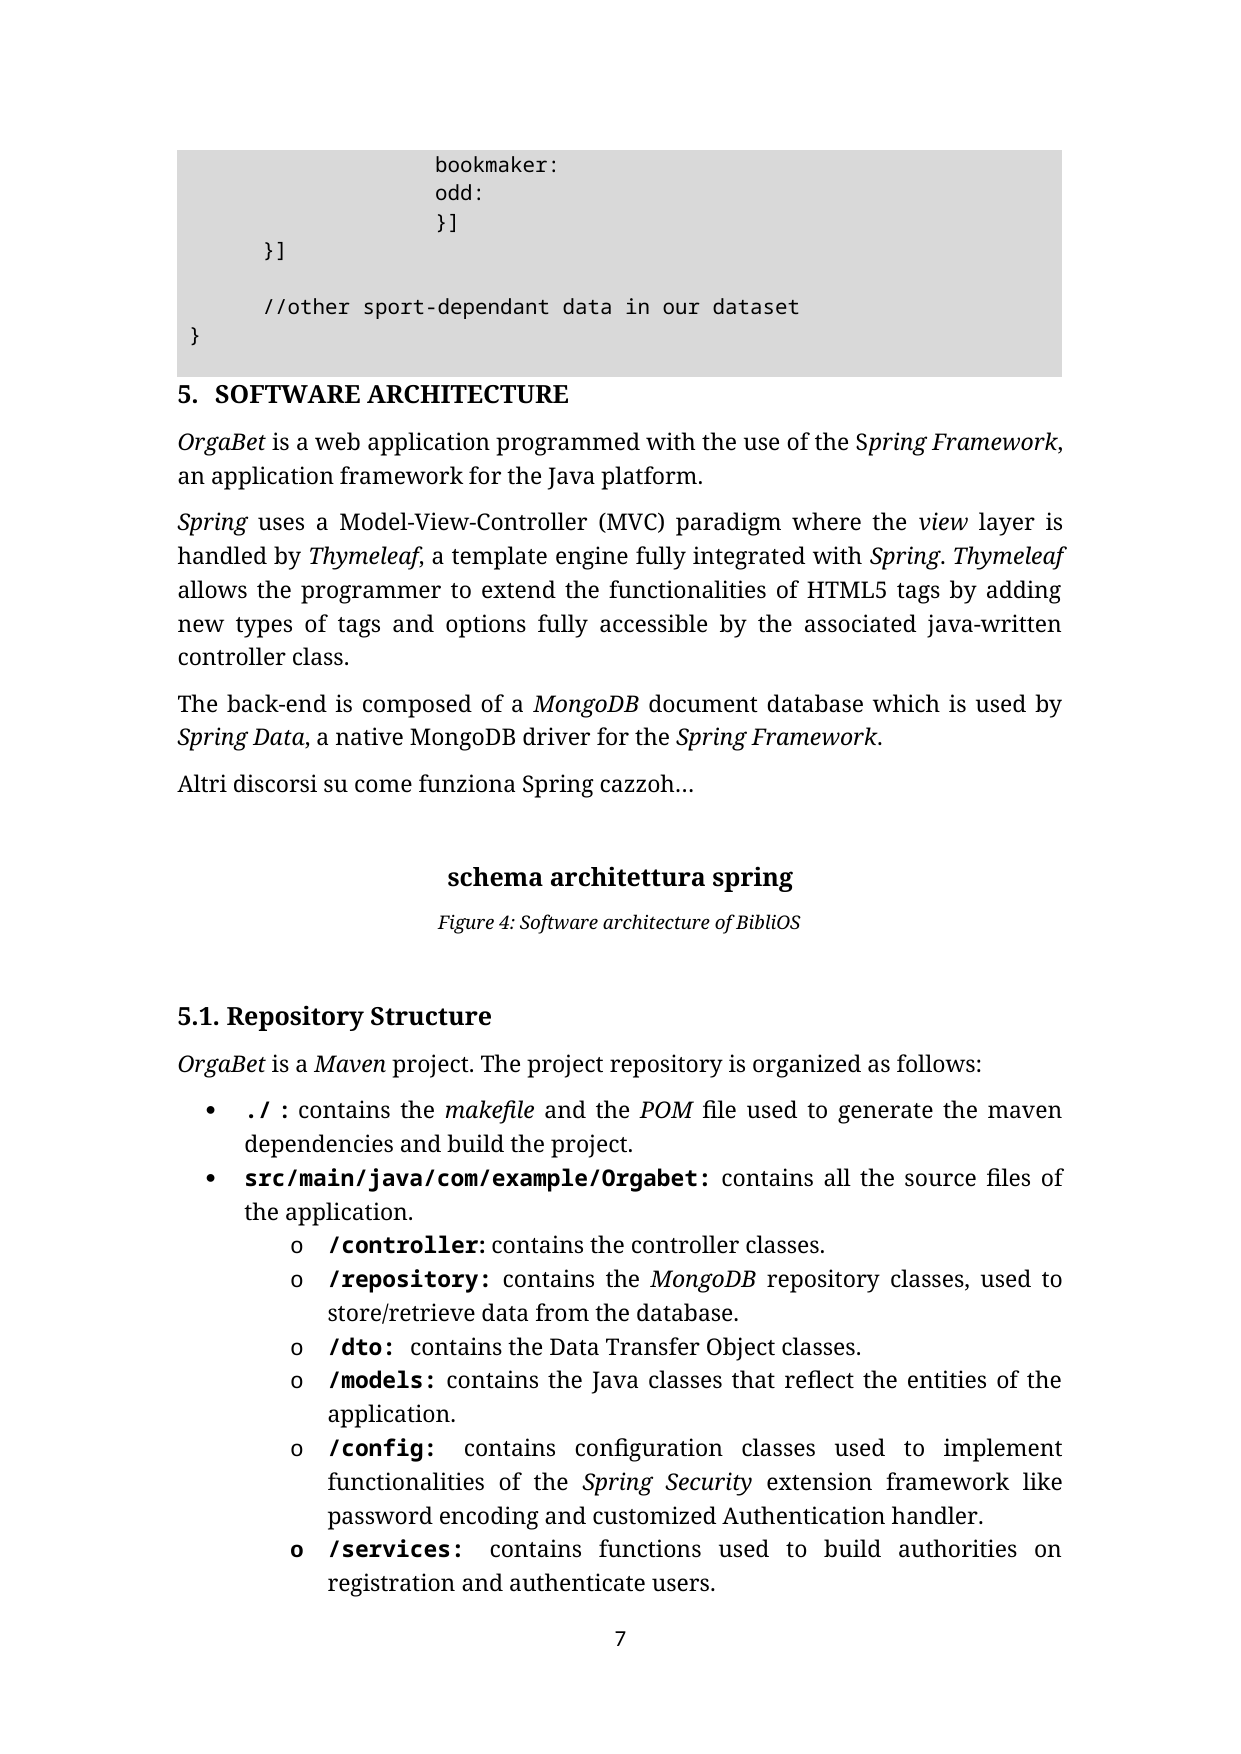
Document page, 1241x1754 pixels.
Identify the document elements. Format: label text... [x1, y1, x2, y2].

text Figure 4: Software architecture of BibliOS [177, 909, 1063, 935]
list /controller: contains the controller classes. [290, 1229, 1063, 1261]
text Altri discorsi su come funziona Spring cazzoh… [177, 768, 1063, 799]
list /dto: contains the Data Transfer Object classes. [290, 1331, 1063, 1362]
list ./ : contains the makefile and the POM file used to generate the maven dependencies and build the project. [207, 1094, 1063, 1159]
text OrgaBet is a web application programmed with the use of the Spring Framework, an application framework for the Java platform. [177, 426, 1063, 491]
list /repository: contains the MongoDB repository classes, used to store/retrieve data from the database. [290, 1263, 1063, 1328]
text OrgaBet is a Maven project. The project repository is organized as follows: [177, 1048, 1063, 1079]
list /models: contains the Java classes that reflect the entities of the application. [290, 1364, 1063, 1429]
text Spring uses a Model-View-Controller (MVC) paradigm where the view layer is handled by Thymeleaf, a template engine fully integrated with Spring. Thymeleaf allows the programmer to extend the functionalities of HTML5 tags by adding new types of tags and options fully accessible by the associated java-written controller class. [177, 506, 1063, 673]
text 5.1. Repository Structure [177, 999, 1063, 1033]
list SOFTWARE ARCHITECTURE [177, 377, 1063, 411]
text The back-end is composed of a MongoDB document database which is used by Spring Data, a native MongoDB driver for the Spring Framework. [177, 688, 1063, 753]
list src/main/java/com/example/Orgabet: contains all the source files of the application. [207, 1162, 1063, 1227]
text schema architettura spring [177, 860, 1063, 894]
list /services: contains functions used to build authorities on registration and authenticate users. [290, 1533, 1063, 1598]
